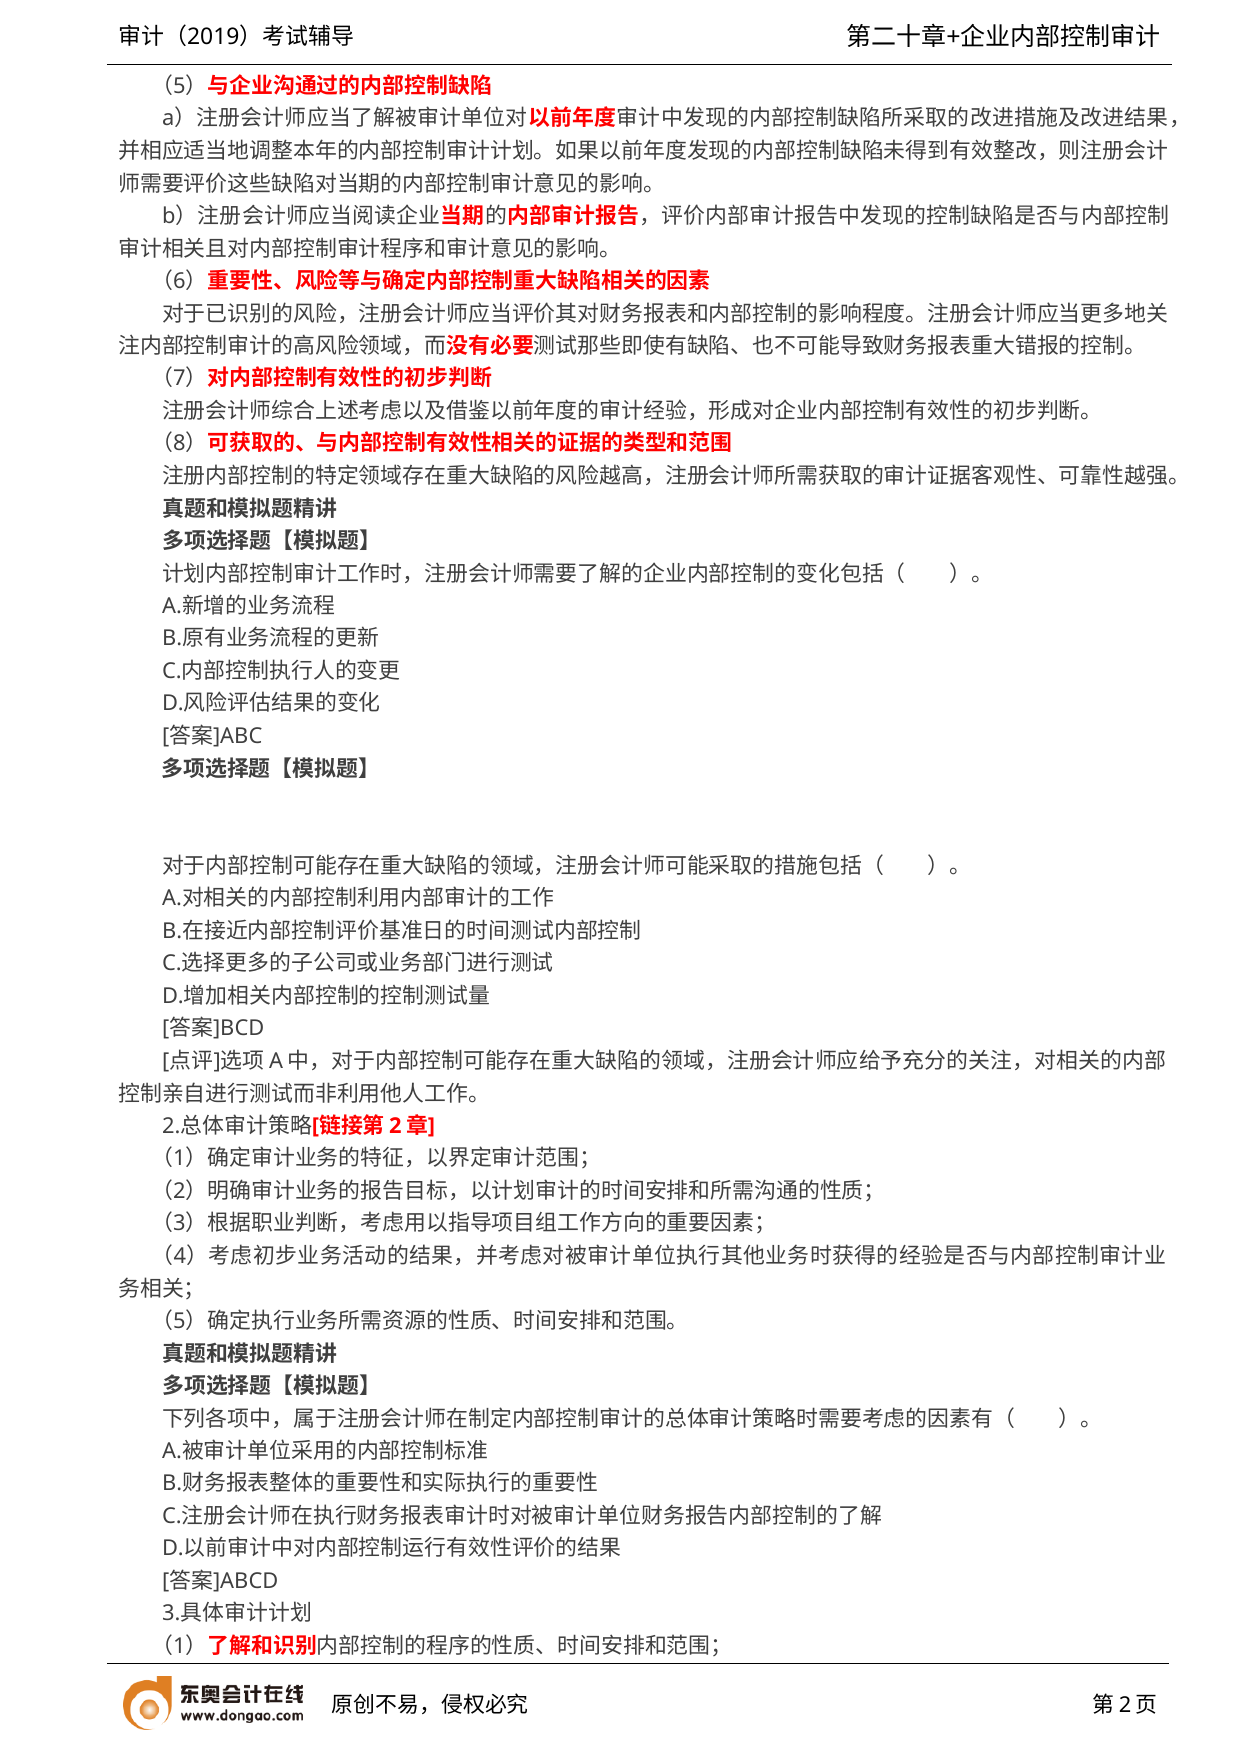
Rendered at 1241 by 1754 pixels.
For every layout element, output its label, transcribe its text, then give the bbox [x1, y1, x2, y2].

text D.风险评估结果的变化 [118, 685, 1169, 718]
text 对于已识别的风险，注册会计师应当评价其对财务报表和内部控制的影响程度。注册会计师应当更多地关注内部控制审计的高风险领域，而没有必要测试那些即使有缺陷、也不可能导致财务报表重大错报的控制。 [118, 295, 1169, 360]
text C.注册会计师在执行财务报表审计时对被审计单位财务报告内部控制的了解 [118, 1498, 1169, 1530]
text （5）确定执行业务所需资源的性质、时间安排和范围。 [118, 1303, 1169, 1335]
text A.被审计单位采用的内部控制标准 [118, 1433, 1169, 1465]
text 注册会计师综合上述考虑以及借鉴以前年度的审计经验，形成对企业内部控制有效性的初步判断。 [118, 393, 1169, 425]
text 计划内部控制审计工作时，注册会计师需要了解的企业内部控制的变化包括（ ）。 [118, 555, 1169, 588]
text （1）确定审计业务的特征，以界定审计范围； [118, 1140, 1169, 1173]
text （4）考虑初步业务活动的结果，并考虑对被审计单位执行其他业务时获得的经验是否与内部控制审计业务相关； [118, 1238, 1169, 1303]
text B.财务报表整体的重要性和实际执行的重要性 [118, 1465, 1169, 1498]
text b）注册会计师应当阅读企业当期的内部审计报告，评价内部审计报告中发现的控制缺陷是否与内部控制审计相关且对内部控制审计程序和审计意见的影响。 [118, 198, 1169, 263]
text [答案]ABCD [118, 1563, 1169, 1595]
text C.选择更多的子公司或业务部门进行测试 [118, 945, 1169, 978]
text 3.具体审计计划 [118, 1595, 1169, 1628]
text A.对相关的内部控制利用内部审计的工作 [118, 880, 1169, 913]
text 下列各项中，属于注册会计师在制定内部控制审计的总体审计策略时需要考虑的因素有（ ）。 [118, 1400, 1169, 1433]
text （6）重要性、风险等与确定内部控制重大缺陷相关的因素 [118, 263, 1169, 295]
text [点评]选项A中，对于内部控制可能存在重大缺陷的领域，注册会计师应给予充分的关注，对相关的内部控制亲自进行测试而非利用他人工作。 [118, 1043, 1169, 1108]
text [答案]ABC [118, 718, 1169, 750]
text 多项选择题【模拟题】 [118, 523, 1169, 555]
text （8）可获取的、与内部控制有效性相关的证据的类型和范围 [118, 425, 1169, 458]
text 多项选择题【模拟题】 [118, 750, 1169, 783]
text （3）根据职业判断，考虑用以指导项目组工作方向的重要因素； [118, 1205, 1169, 1238]
text （2）明确审计业务的报告目标，以计划审计的时间安排和所需沟通的性质； [118, 1173, 1169, 1205]
text D.增加相关内部控制的控制测试量 [118, 978, 1169, 1010]
picture [118, 1675, 308, 1731]
text A.新增的业务流程 [118, 588, 1169, 620]
text 真题和模拟题精讲 [118, 1335, 1169, 1368]
text （5）与企业沟通过的内部控制缺陷 [118, 68, 1169, 100]
text 真题和模拟题精讲 [118, 490, 1169, 523]
text [答案]BCD [118, 1010, 1169, 1043]
text a）注册会计师应当了解被审计单位对以前年度审计中发现的内部控制缺陷所采取的改进措施及改进结果，并相应适当地调整本年的内部控制审计计划。如果以前年度发现的内部控制缺陷未得到有效整改，则注册会计师需要评价这些缺陷对当期的内部控制审计意见的影响。 [118, 100, 1169, 198]
text 2.总体审计策略[链接第2章] [118, 1108, 1169, 1140]
text 对于内部控制可能存在重大缺陷的领域，注册会计师可能采取的措施包括（ ）。 [118, 848, 1169, 880]
text （7）对内部控制有效性的初步判断 [118, 360, 1169, 393]
text C.内部控制执行人的变更 [118, 653, 1169, 685]
text 注册内部控制的特定领域存在重大缺陷的风险越高，注册会计师所需获取的审计证据客观性、可靠性越强。 [118, 458, 1169, 490]
text （1）了解和识别内部控制的程序的性质、时间安排和范围； [118, 1628, 1169, 1660]
text 多项选择题【模拟题】 [118, 1368, 1169, 1400]
text D.以前审计中对内部控制运行有效性评价的结果 [118, 1530, 1169, 1563]
text B.原有业务流程的更新 [118, 620, 1169, 653]
text B.在接近内部控制评价基准日的时间测试内部控制 [118, 913, 1169, 945]
